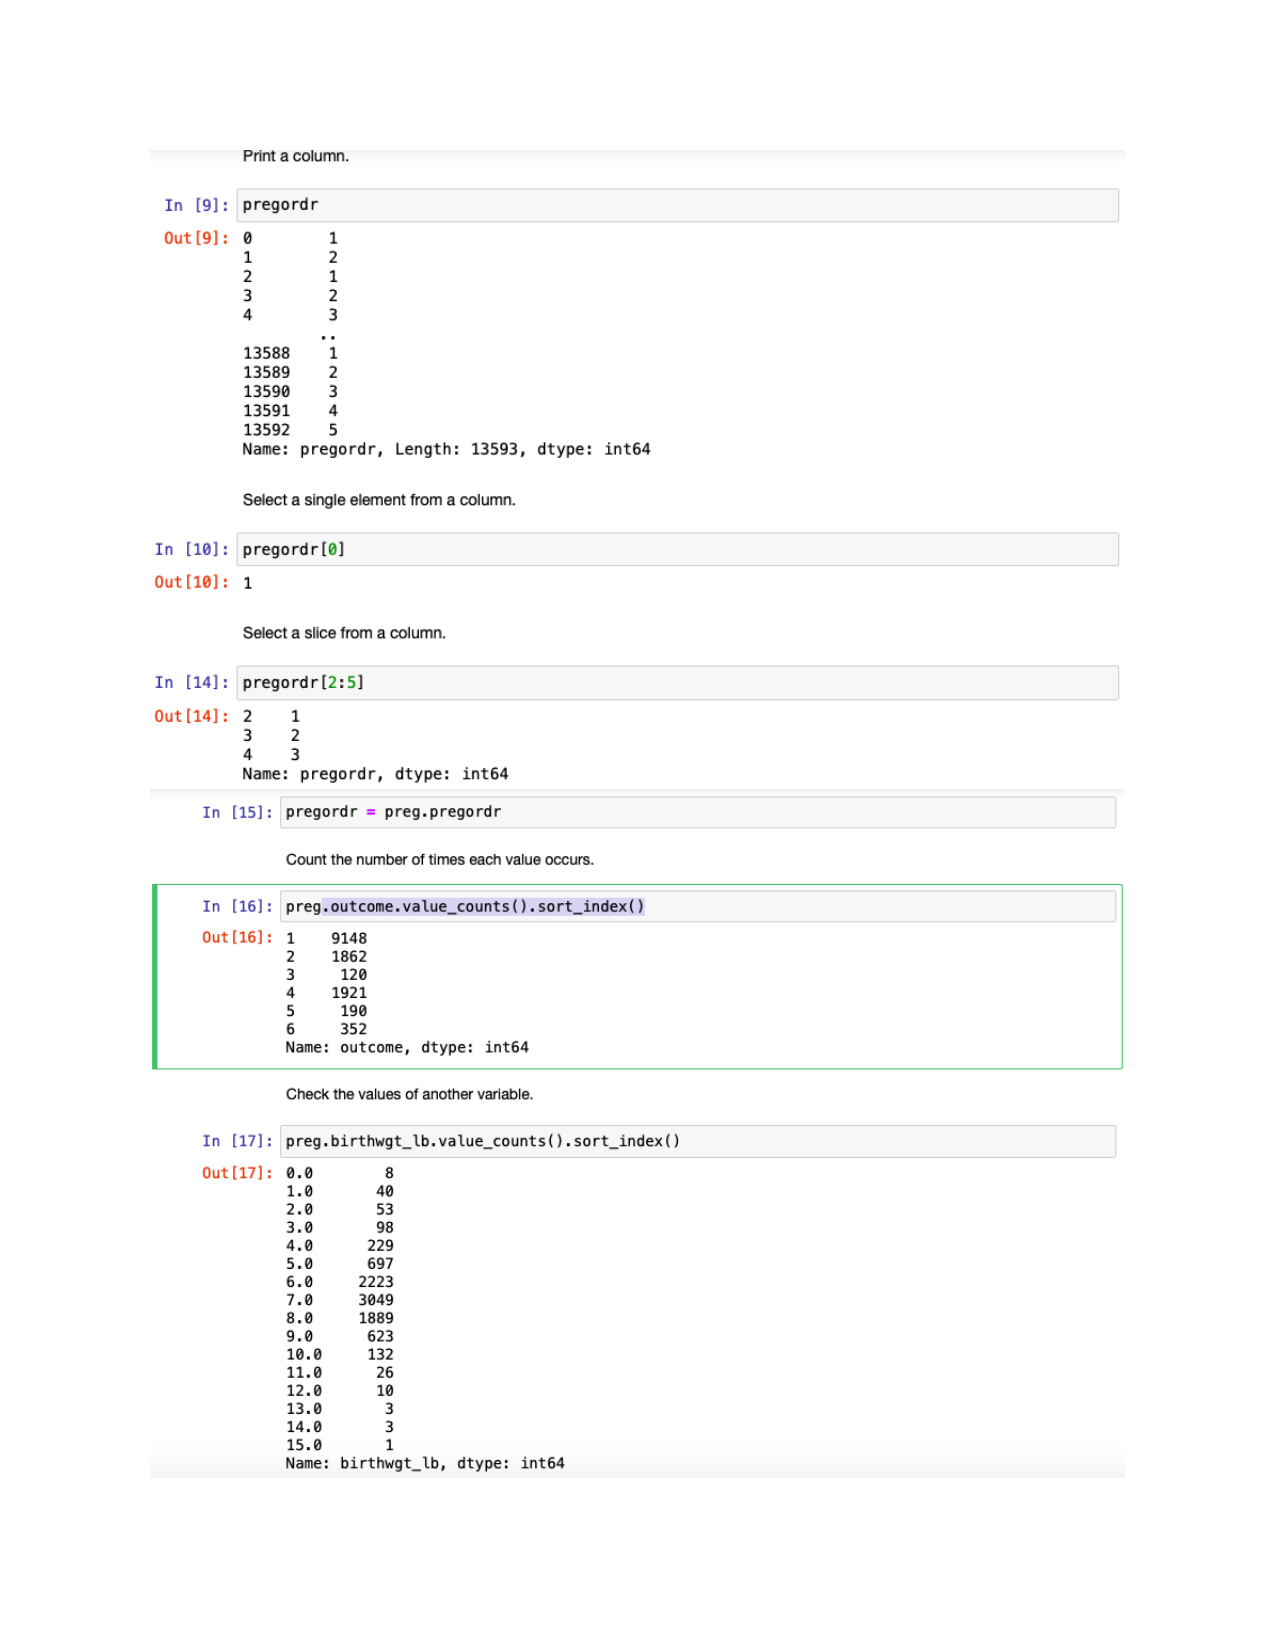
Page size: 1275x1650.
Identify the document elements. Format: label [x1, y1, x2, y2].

picture [150, 789, 1125, 1478]
picture [150, 150, 1125, 785]
